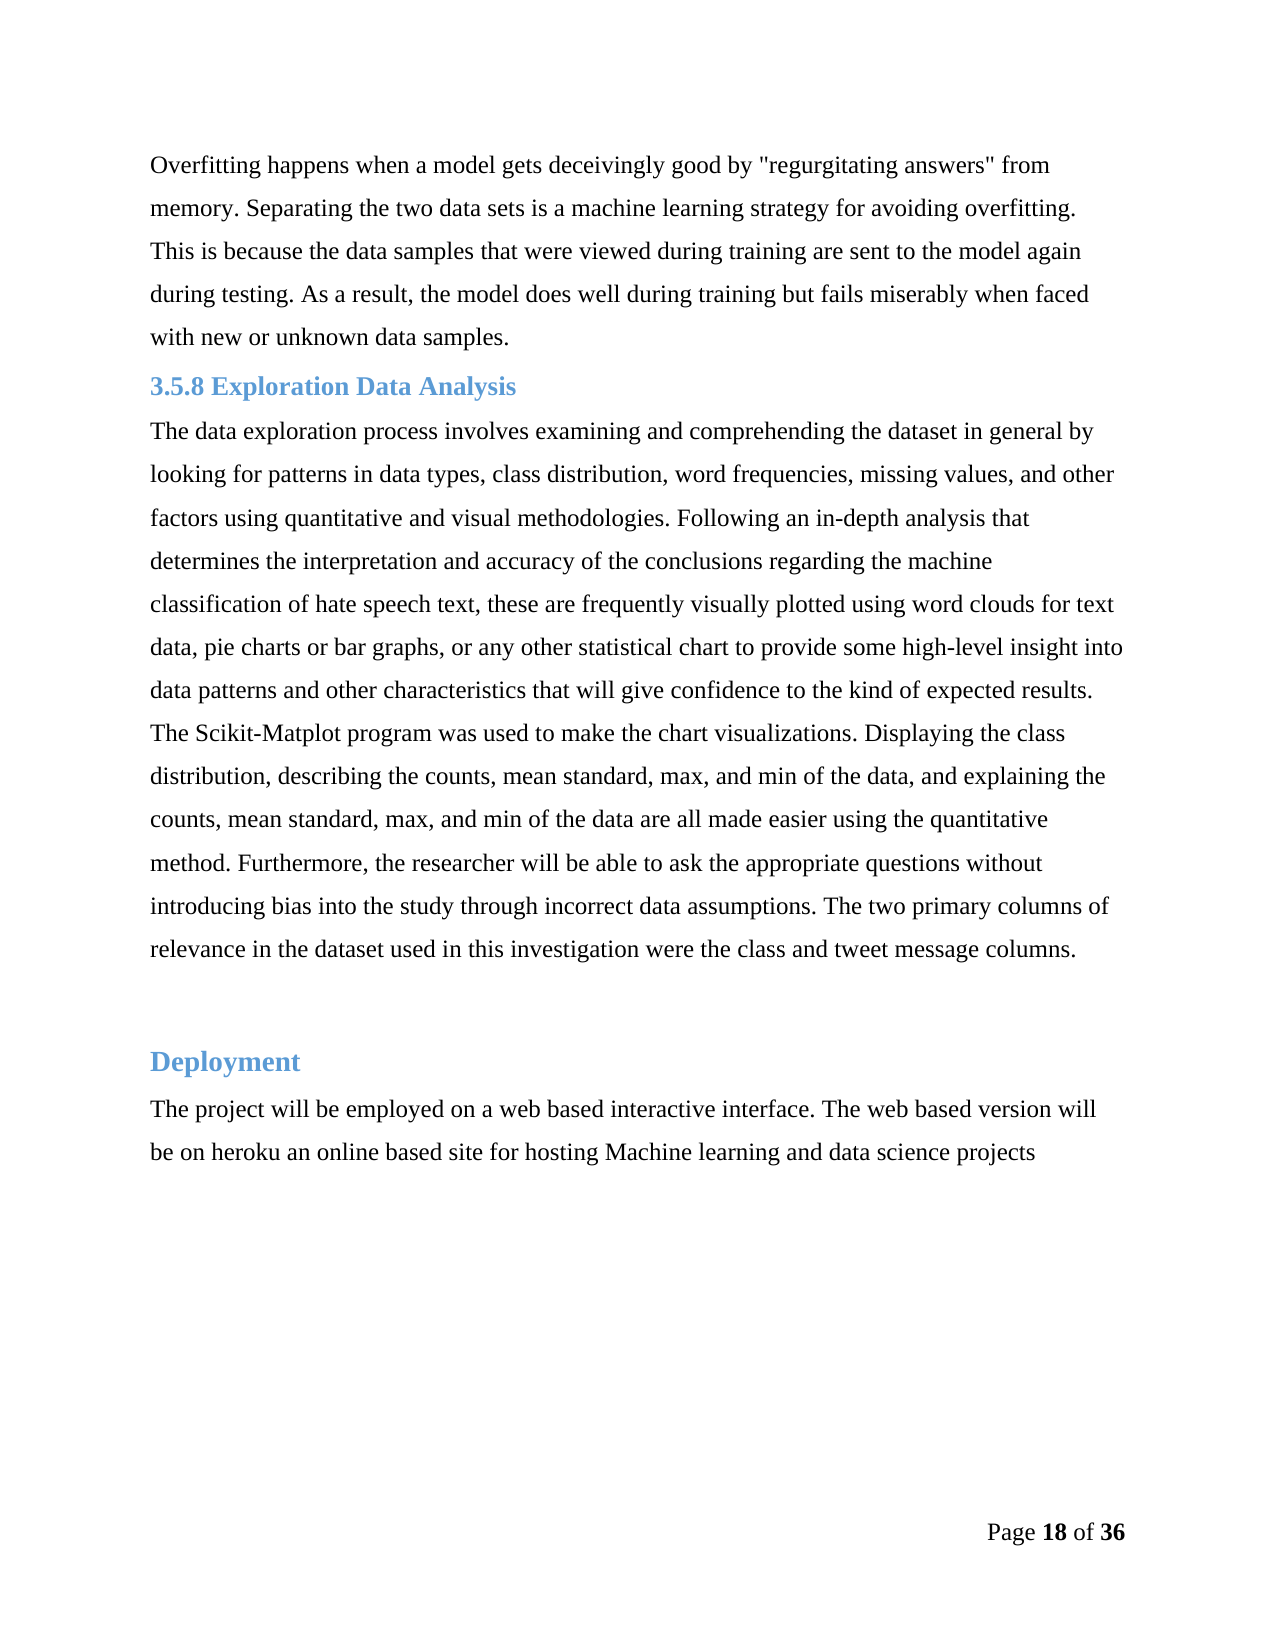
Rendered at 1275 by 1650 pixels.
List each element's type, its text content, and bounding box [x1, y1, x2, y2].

text The project will be employed on a web based interactive interface. The web based version will be on heroku an online based site for hosting Machine learning and data science projects [150, 1094, 1125, 1166]
text Overfitting happens when a model gets deceivingly good by "regurgitating answers" from memory. Separating the two data sets is a machine learning strategy for avoiding overfitting. This is because the data samples that were viewed during training are sent to the model again during testing. As a result, the model does well during training but fails miserably when faced with new or unknown data samples. [150, 150, 1125, 351]
subtitle Deployment [150, 1044, 1125, 1078]
text The Scikit-Matplot program was used to make the chart visualizations. Displaying the class distribution, describing the counts, mean standard, max, and min of the data, and explaining the counts, mean standard, max, and min of the data are all made easier using the quantitative method. Furthermore, the researcher will be able to ask the appropriate questions without introducing bias into the study through incorrect data assumptions. The two primary columns of relevance in the dataset used in this investigation were the class and tweet message columns. [150, 718, 1125, 963]
subtitle 3.5.8 Exploration Data Analysis [150, 370, 1125, 401]
text The data exploration process involves examining and comprehending the dataset in general by looking for patterns in data types, class distribution, word frequencies, missing values, and other factors using quantitative and visual methodologies. Following an in-depth analysis that determines the interpretation and accuracy of the conclusions regarding the machine classification of hate speech text, these are frequently visually plotted using word clouds for text data, pie charts or bar graphs, or any other statistical chart to provide some high-level insight into data patterns and other characteristics that will give confidence to the kind of expected results. [150, 416, 1125, 704]
